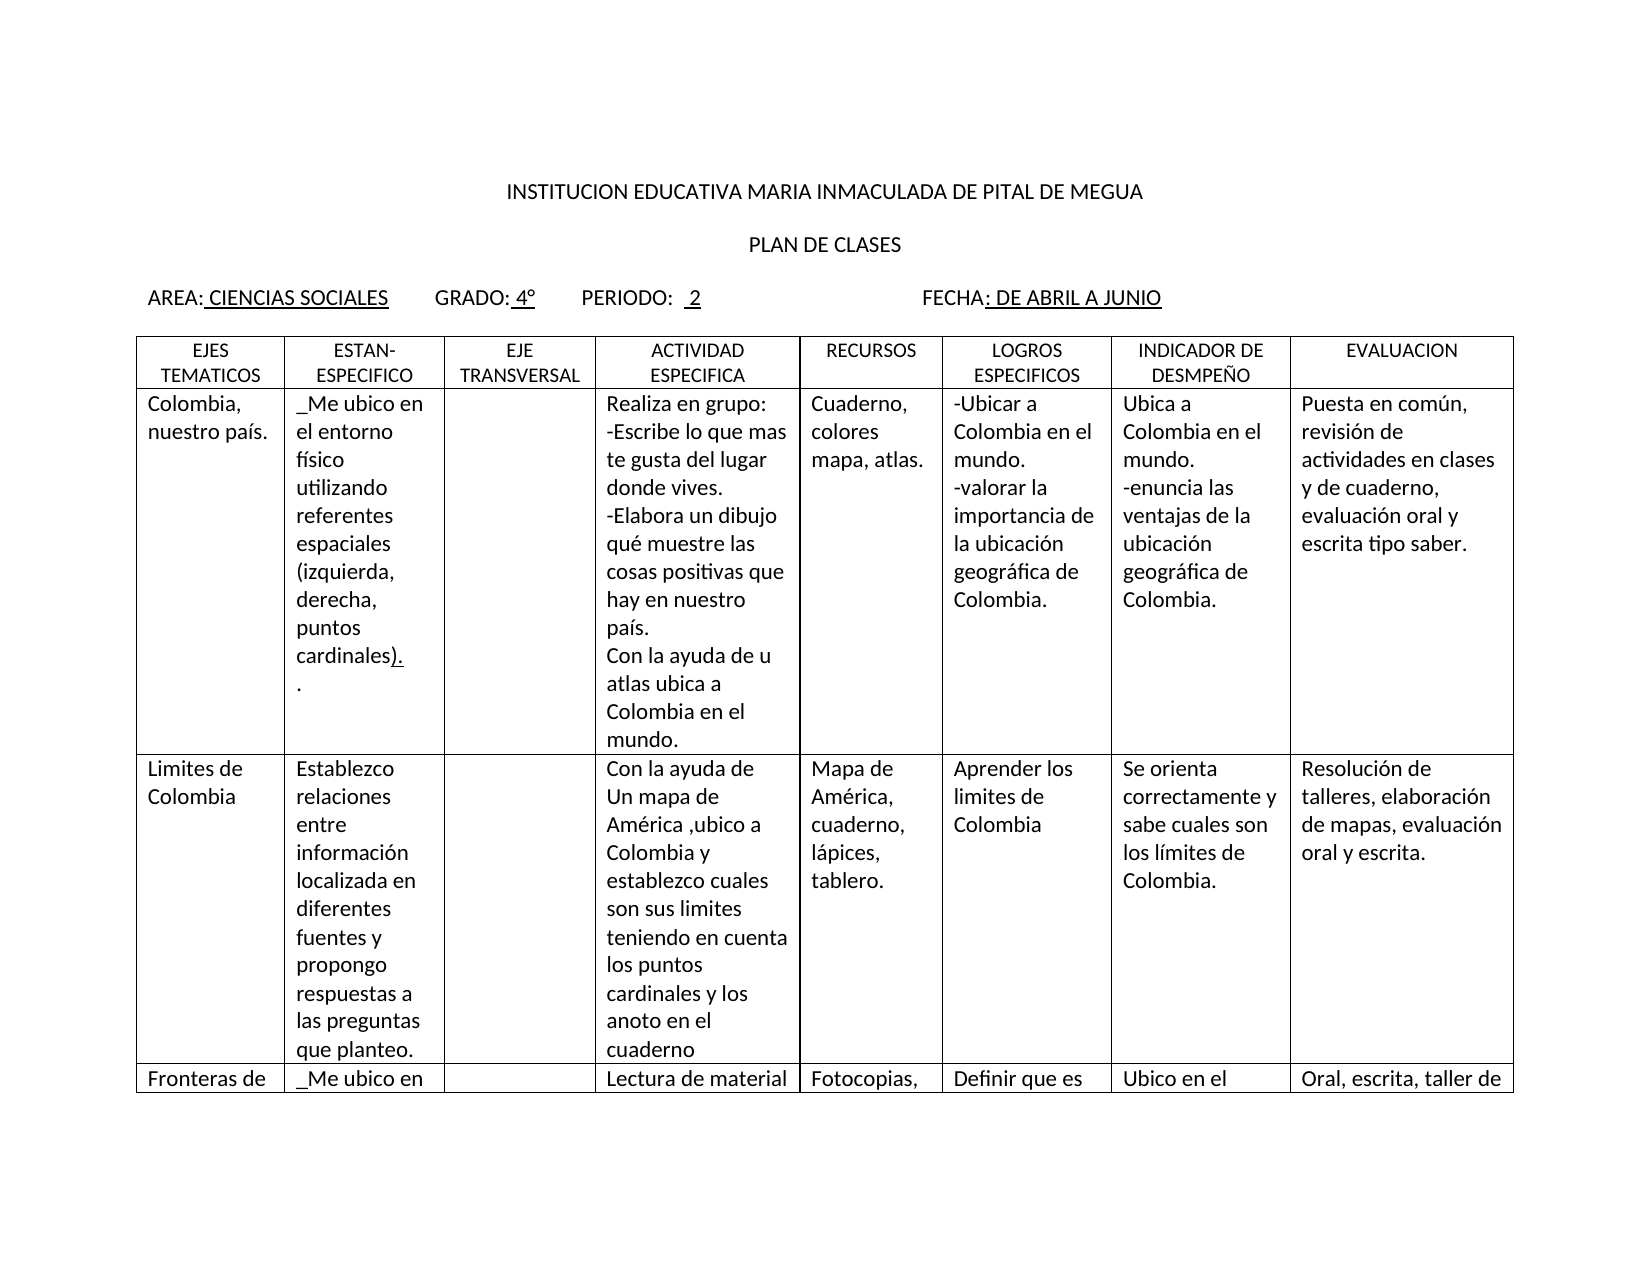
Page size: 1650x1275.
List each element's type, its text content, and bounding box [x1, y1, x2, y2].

table_cell Se orienta correctamente y sabe cuales son los límites de Colombia. [1112, 755, 1290, 1063]
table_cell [285, 1064, 444, 1092]
table_cell Limites de Colombia [137, 755, 284, 1063]
table_cell Con la ayuda de Un mapa de América ,ubico a Colombia y establezco cuales son sus limites teniendo en cuenta los puntos cardinales y los anoto en el cuaderno [596, 755, 799, 1063]
table_header RECURSOS [801, 337, 942, 388]
table_cell Puesta en común, revisión de actividades en clases y de cuaderno, evaluación oral y escrita tipo saber. [1291, 389, 1513, 753]
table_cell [943, 1064, 1111, 1092]
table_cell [596, 1064, 799, 1092]
table_cell Mapa de América, cuaderno, lápices, tablero. [801, 755, 942, 1063]
table_cell _Me ubico en el entorno físico utilizando referentes espaciales (izquierda, derecha, puntos cardinales). . [285, 389, 444, 753]
table_cell Establezco relaciones entre información localizada en diferentes fuentes y propongo respuestas a las preguntas que planteo. [285, 755, 444, 1063]
table_header ESTAN-ESPECIFICO [285, 337, 444, 388]
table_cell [137, 1064, 284, 1092]
table_header EJES TEMATICOS [137, 337, 284, 388]
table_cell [1112, 1064, 1290, 1092]
table_header INDICADOR DE DESMPEÑO [1112, 337, 1290, 388]
table_cell [445, 1064, 595, 1092]
table_cell Resolución de talleres, elaboración de mapas, evaluación oral y escrita. [1291, 755, 1513, 1063]
text INSTITUCION EDUCATIVA MARIA INMACULADA DE PITAL DE MEGUA [148, 177, 1502, 205]
table_header ACTIVIDAD ESPECIFICA [596, 337, 799, 388]
table_cell [445, 389, 595, 753]
table_cell Ubica a Colombia en el mundo. -enuncia las ventajas de la ubicación geográfica de Colombia. [1112, 389, 1290, 753]
table_cell Realiza en grupo: -Escribe lo que mas te gusta del lugar donde vives. -Elabora un dibujo qué muestre las cosas positivas que hay en nuestro país. Con la ayuda de u atlas ubica a Colombia en el mundo. [596, 389, 799, 753]
table_cell [445, 755, 595, 1063]
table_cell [801, 1064, 942, 1092]
table_cell -Ubicar a Colombia en el mundo. -valorar la importancia de la ubicación geográfica de Colombia. [943, 389, 1111, 753]
text PLAN DE CLASES [148, 230, 1502, 258]
table_header LOGROS ESPECIFICOS [943, 337, 1111, 388]
table_cell Cuaderno, colores mapa, atlas. [801, 389, 942, 753]
table_header EVALUACION [1291, 337, 1513, 388]
table_header EJE TRANSVERSAL [445, 337, 595, 388]
table_cell Aprender los limites de Colombia [943, 755, 1111, 1063]
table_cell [1291, 1064, 1513, 1092]
table_cell Colombia, nuestro país. [137, 389, 284, 753]
text AREA: CIENCIAS SOCIALES GRADO: 4° PERIODO: 2 FECHA: DE ABRIL A JUNIO [148, 283, 1502, 311]
